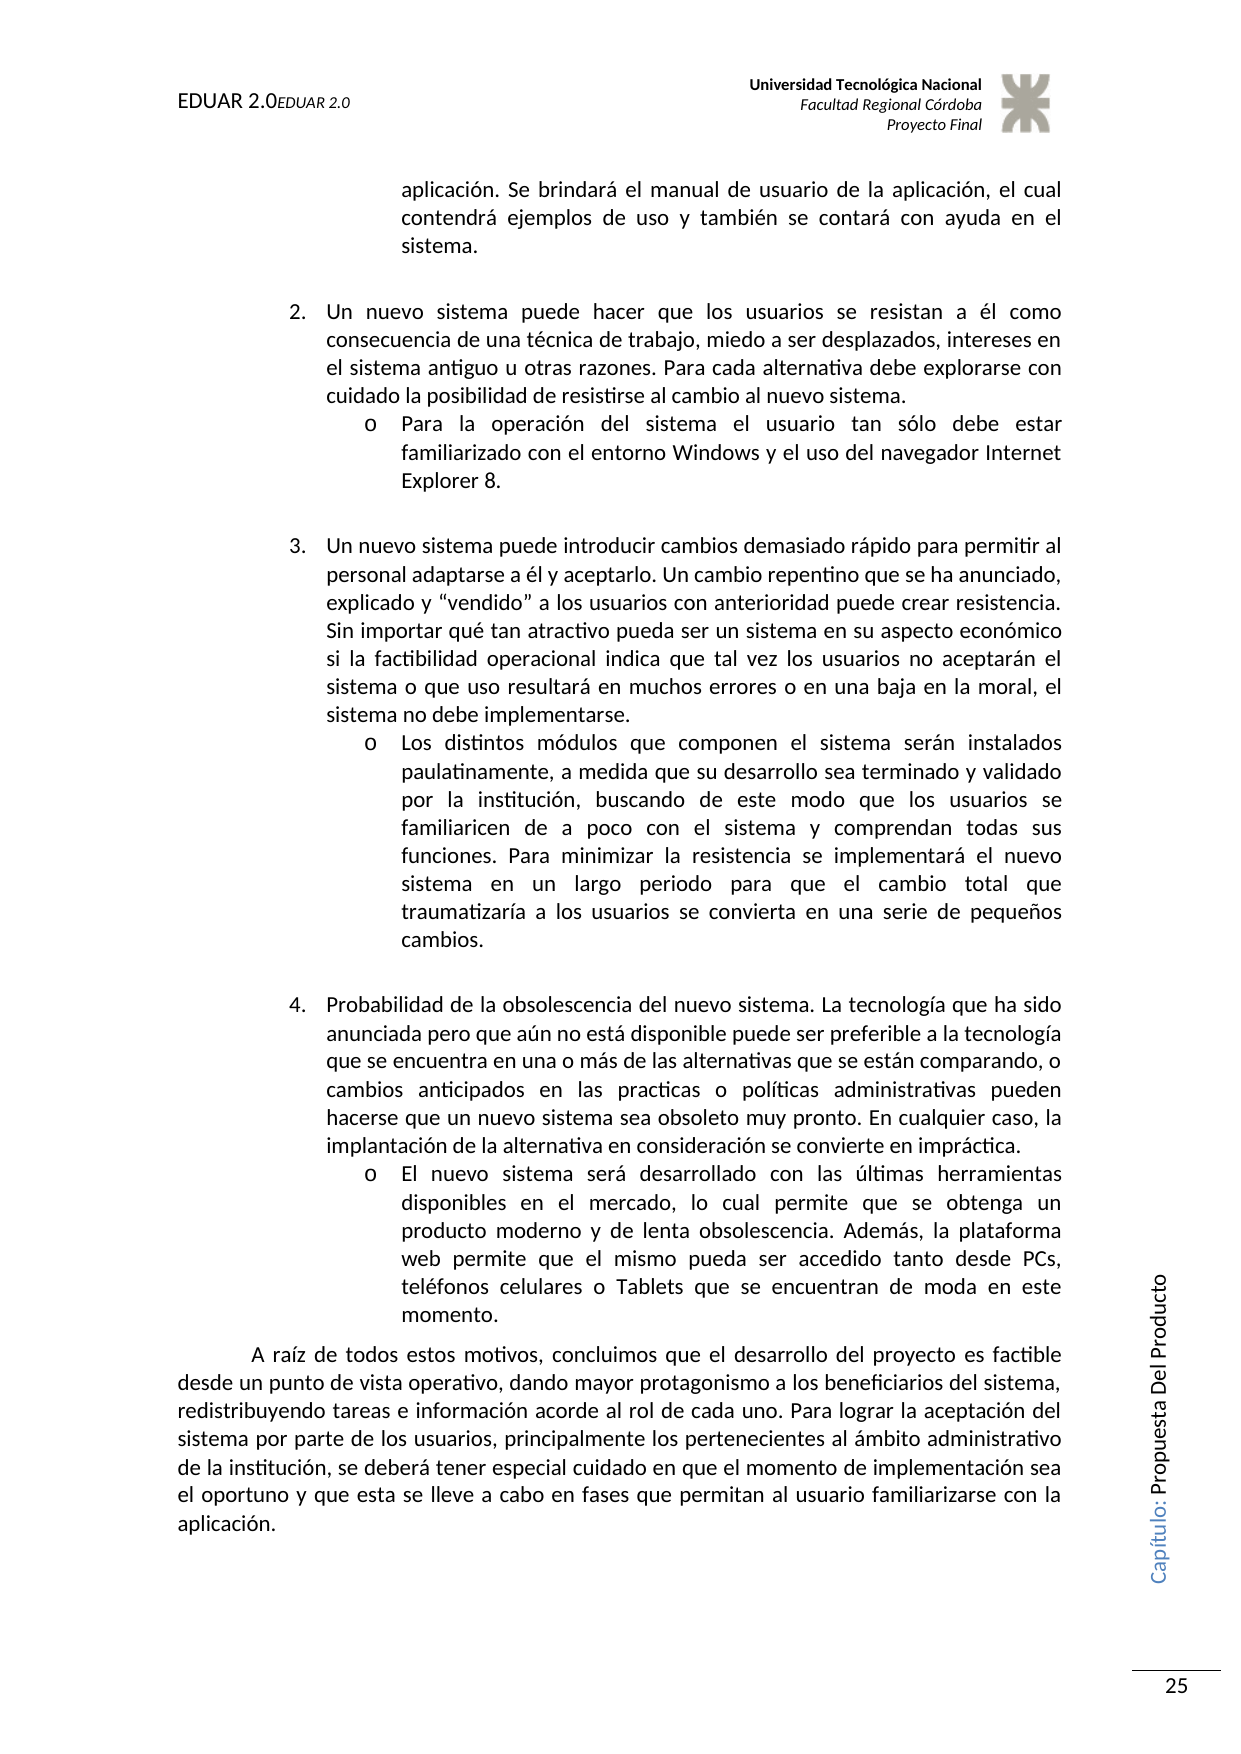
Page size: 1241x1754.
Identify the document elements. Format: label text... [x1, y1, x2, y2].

list Para la operación del sistema el usuario tan sólo debe estar familiarizado con el entorno Windows y el uso del navegador Internet Explorer 8. [363, 409, 1063, 494]
list Probabilidad de la obsolescencia del nuevo sistema. La tecnología que ha sido anunciada pero que aún no está disponible puede ser preferible a la tecnología que se encuentra en una o más de las alternativas que se están comparando, o cambios anticipados en las practicas o políticas administrativas pueden hacerse que un nuevo sistema sea obsoleto muy pronto. En cualquier caso, la implantación de la alternativa en consideración se convierte en impráctica. [289, 991, 1063, 1159]
list Un nuevo sistema puede hacer que los usuarios se resistan a él como consecuencia de una técnica de trabajo, miedo a ser desplazados, intereses en el sistema antiguo u otras razones. Para cada alternativa debe explorarse con cuidado la posibilidad de resistirse al cambio al nuevo sistema. [289, 297, 1063, 409]
list Un nuevo sistema puede introducir cambios demasiado rápido para permitir al personal adaptarse a él y aceptarlo. Un cambio repentino que se ha anunciado, explicado y “vendido” a los usuarios con anterioridad puede crear resistencia. Sin importar qué tan atractivo pueda ser un sistema en su aspecto económico si la factibilidad operacional indica que tal vez los usuarios no aceptarán el sistema o que uso resultará en muchos errores o en una baja en la moral, el sistema no debe implementarse. [289, 532, 1063, 728]
list El nuevo sistema será desarrollado con las últimas herramientas disponibles en el mercado, lo cual permite que se obtenga un producto moderno y de lenta obsolescencia. Además, la plataforma web permite que el mismo pueda ser accedido tanto desde PCs, teléfonos celulares o Tablets que se encuentran de moda en este momento. [363, 1159, 1063, 1328]
list Los distintos módulos que componen el sistema serán instalados paulatinamente, a medida que su desarrollo sea terminado y validado por la institución, buscando de este modo que los usuarios se familiaricen de a poco con el sistema y comprendan todas sus funciones. Para minimizar la resistencia se implementará el nuevo sistema en un largo periodo para que el cambio total que traumatizaría a los usuarios se convierta en una serie de pequeños cambios. [363, 728, 1063, 953]
